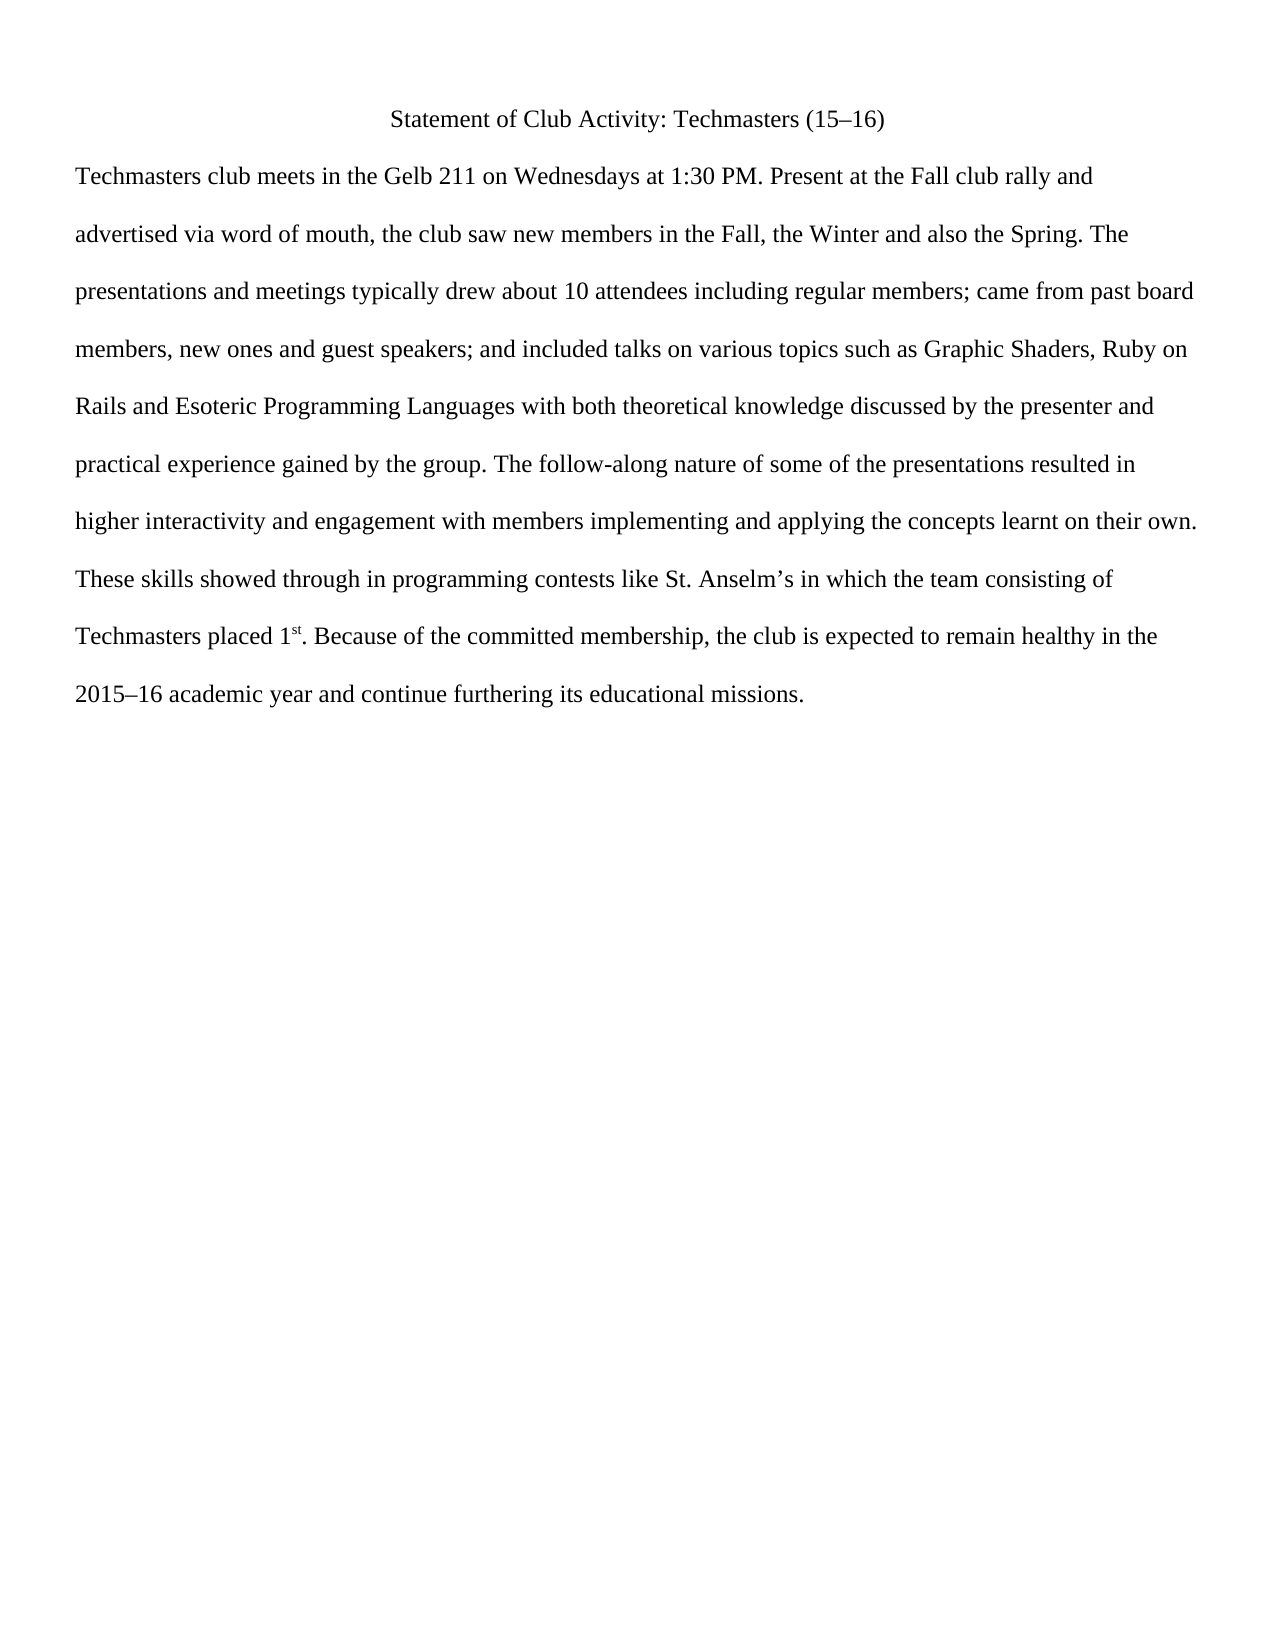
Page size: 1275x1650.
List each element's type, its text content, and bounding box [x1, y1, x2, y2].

text Statement of Club Activity: Techmasters (15–16) [75, 104, 1200, 132]
text Techmasters club meets in the Gelb 211 on Wednesdays at 1:30 PM. Present at the Fall club rally and advertised via word of mouth, the club saw new members in the Fall, the Winter and also the Spring. The presentations and meetings typically drew about 10 attendees including regular members; came from past board members, new ones and guest speakers; and included talks on various topics such as Graphic Shaders, Ruby on Rails and Esoteric Programming Languages with both theoretical knowledge discussed by the presenter and practical experience gained by the group. The follow-along nature of some of the presentations resulted in higher interactivity and engagement with members implementing and applying the concepts learnt on their own. These skills showed through in programming contests like St. Anselm’s in which the team consisting of Techmasters placed 1st. Because of the committed membership, the club is expected to remain healthy in the 2015–16 academic year and continue furthering its educational missions. [75, 161, 1200, 707]
